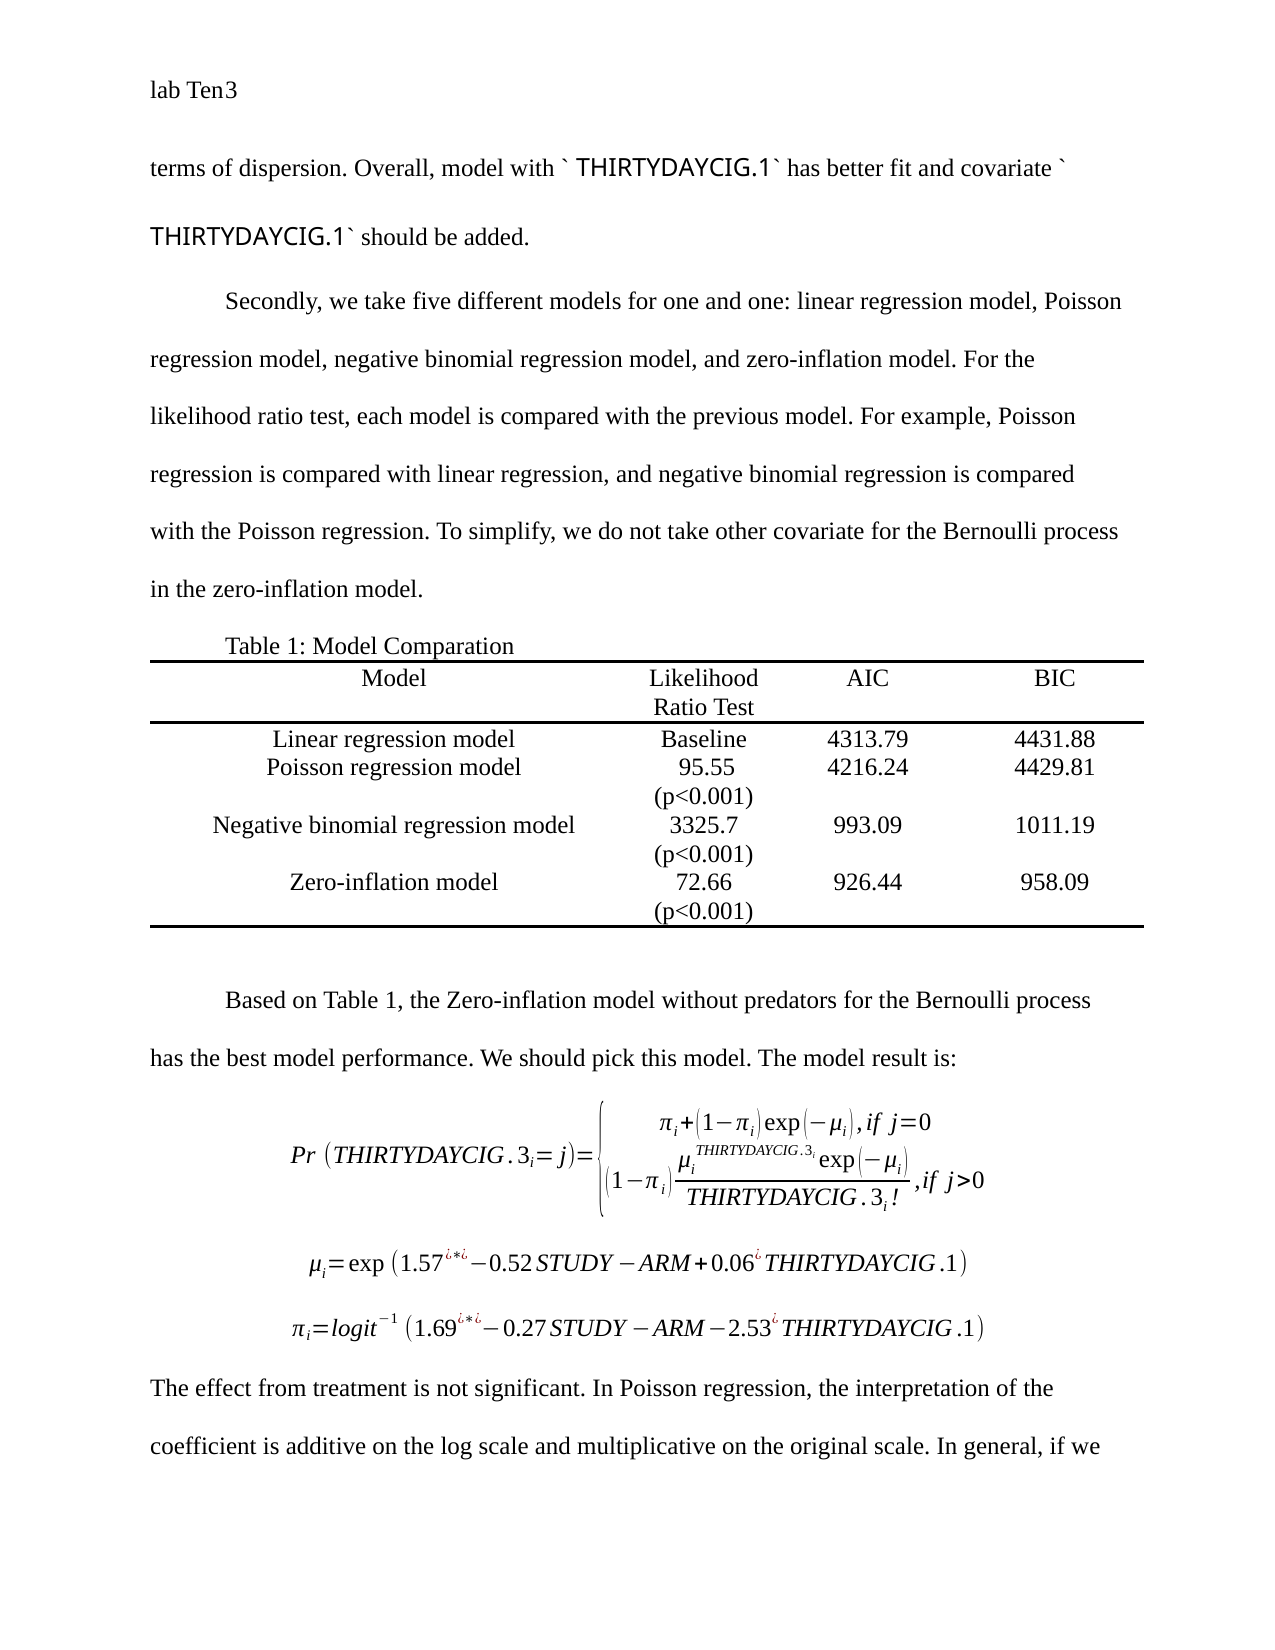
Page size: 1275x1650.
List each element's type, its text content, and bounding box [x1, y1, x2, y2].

text Table 1: Model Comparation [150, 631, 1125, 660]
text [150, 150, 1125, 252]
table_cell Zero-inflation model [150, 868, 637, 925]
table_cell 1011.19 [966, 810, 1144, 867]
text Secondly, we take five different models for one and one: linear regression model, Poisson regression model, negative binomial regression model, and zero-inflation model. For the likelihood ratio test, each model is compared with the previous model. For example, Poisson regression is compared with linear regression, and negative binomial regression is compared with the Poisson regression. To simplify, we do not take other covariate for the Bernoulli process in the zero-inflation model. [150, 286, 1125, 602]
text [150, 1373, 1125, 1459]
table_header Likelihood Ratio Test [638, 663, 770, 721]
table_header AIC [770, 663, 966, 721]
table_cell 926.44 [770, 868, 966, 925]
table_cell 993.09 [770, 810, 966, 867]
table_cell Linear regression model [150, 724, 637, 752]
table_cell 4216.24 [770, 753, 966, 810]
table_header Model [150, 663, 637, 721]
table_cell 958.09 [966, 868, 1144, 925]
text Based on Table 1, the Zero-inflation model without predators for the Bernoulli process has the best model performance. We should pick this model. The model result is: [150, 986, 1125, 1072]
table_cell 3325.7 (p<0.001) [638, 810, 770, 867]
table_cell Negative binomial regression model [150, 810, 637, 867]
table_cell Baseline [638, 724, 770, 752]
table_cell 4431.88 [966, 724, 1144, 752]
table_header BIC [966, 663, 1144, 721]
table_cell 72.66 (p<0.001) [638, 868, 770, 925]
table_cell 95.55 (p<0.001) [638, 753, 770, 810]
table_cell Poisson regression model [150, 753, 637, 810]
table_cell 4429.81 [966, 753, 1144, 810]
table_cell 4313.79 [770, 724, 966, 752]
